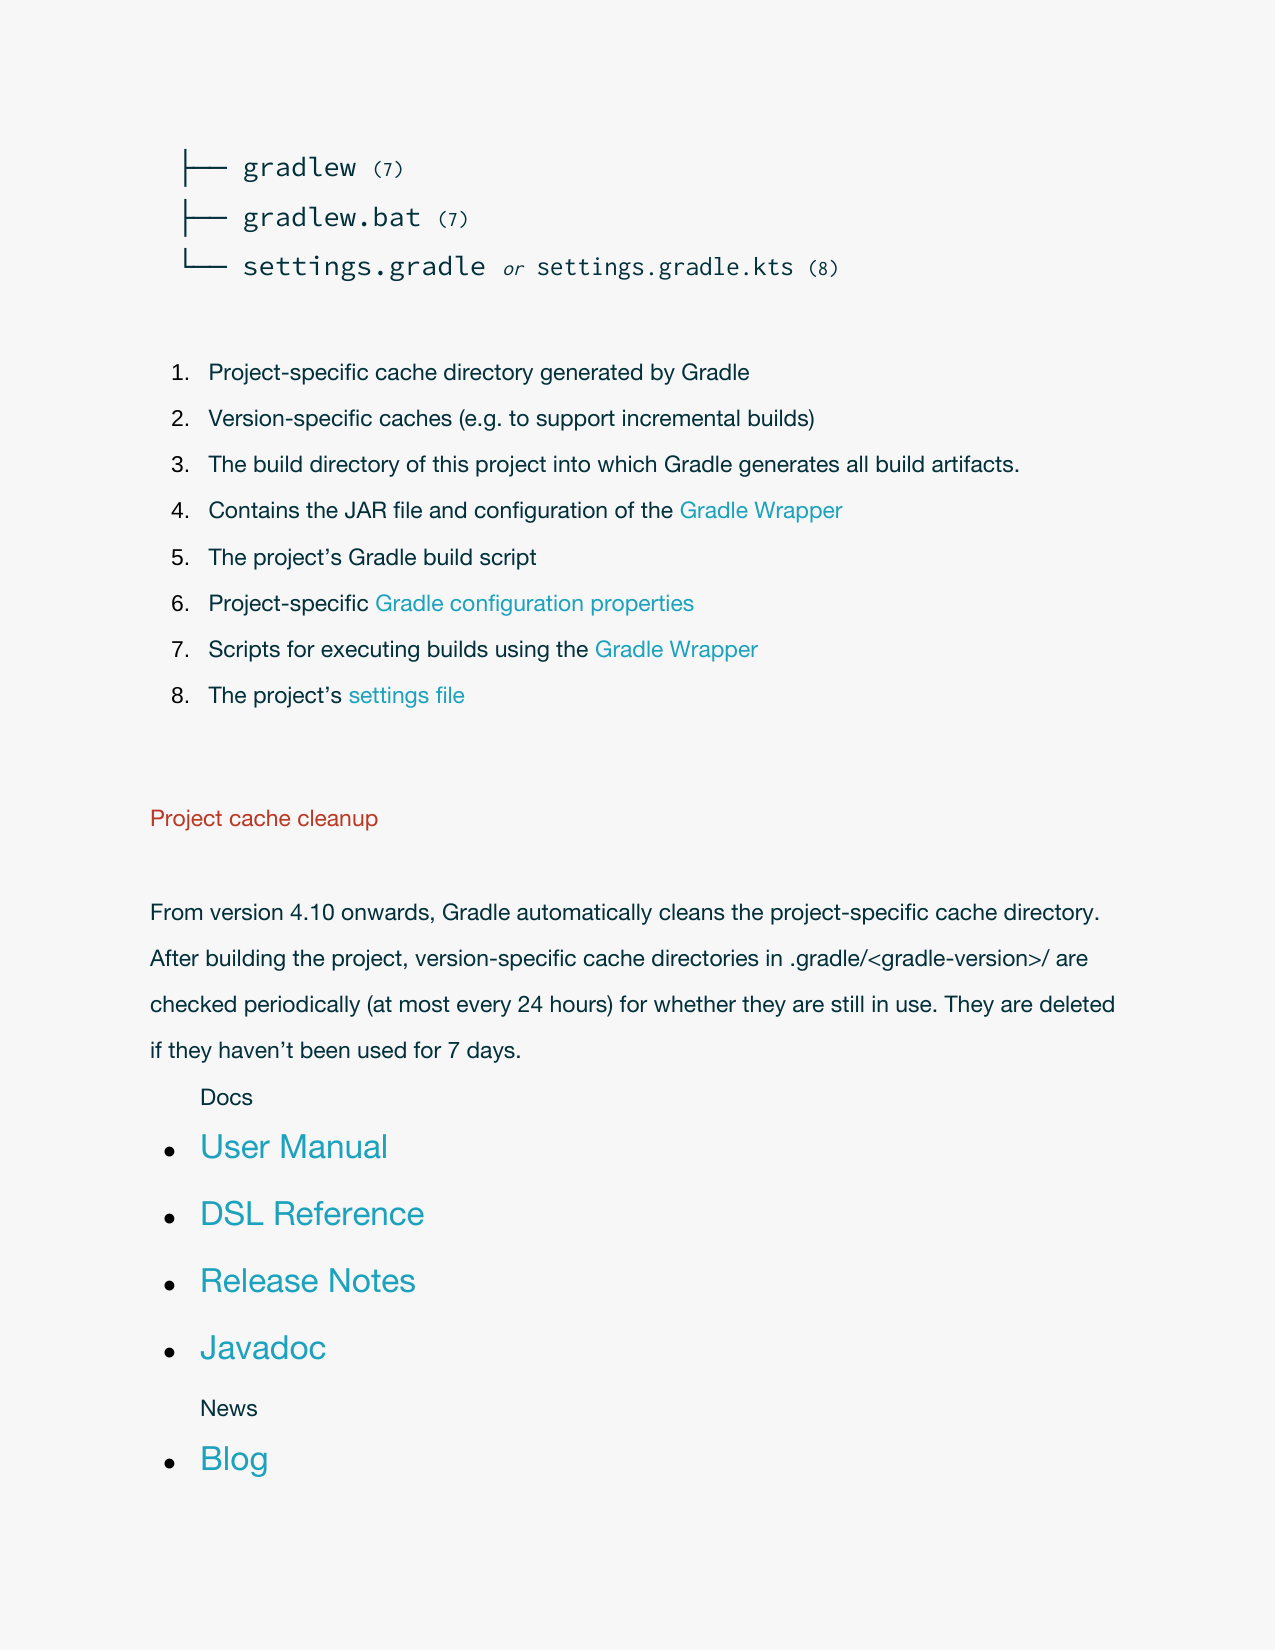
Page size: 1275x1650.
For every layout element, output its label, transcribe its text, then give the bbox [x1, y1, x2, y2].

list Scripts for executing builds using the Gradle Wrapper [171, 635, 1125, 664]
text Docs [200, 1083, 1125, 1112]
text From version 4.10 onwards, Gradle automatically cleans the project-specific cache directory. After building the project, version-specific cache directories in .gradle/<gradle-version>/ are checked periodically (at most every 24 hours) for whether they are still in use. They are deleted if they haven’t been used for 7 days. [150, 898, 1125, 1066]
list The build directory of this project into which Gradle generates all build artifacts. [171, 450, 1125, 479]
list The project’s Gradle build script [171, 543, 1125, 571]
list Javadoc [162, 1327, 1125, 1369]
list Blog [162, 1438, 1125, 1479]
text News [200, 1394, 1125, 1423]
list The project’s settings file [171, 681, 1125, 710]
list Release Notes [162, 1260, 1125, 1302]
list DSL Reference [162, 1193, 1125, 1235]
list Version-specific caches (e.g. to support incremental builds) [171, 404, 1125, 433]
list Project-specific Gradle configuration properties [171, 589, 1125, 618]
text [177, 150, 1098, 283]
list Project-specific cache directory generated by Gradle [171, 358, 1125, 387]
list Contains the JAR file and configuration of the Gradle Wrapper [171, 496, 1125, 525]
text Project cache cleanup [150, 804, 1125, 833]
list User Manual [162, 1126, 1125, 1168]
